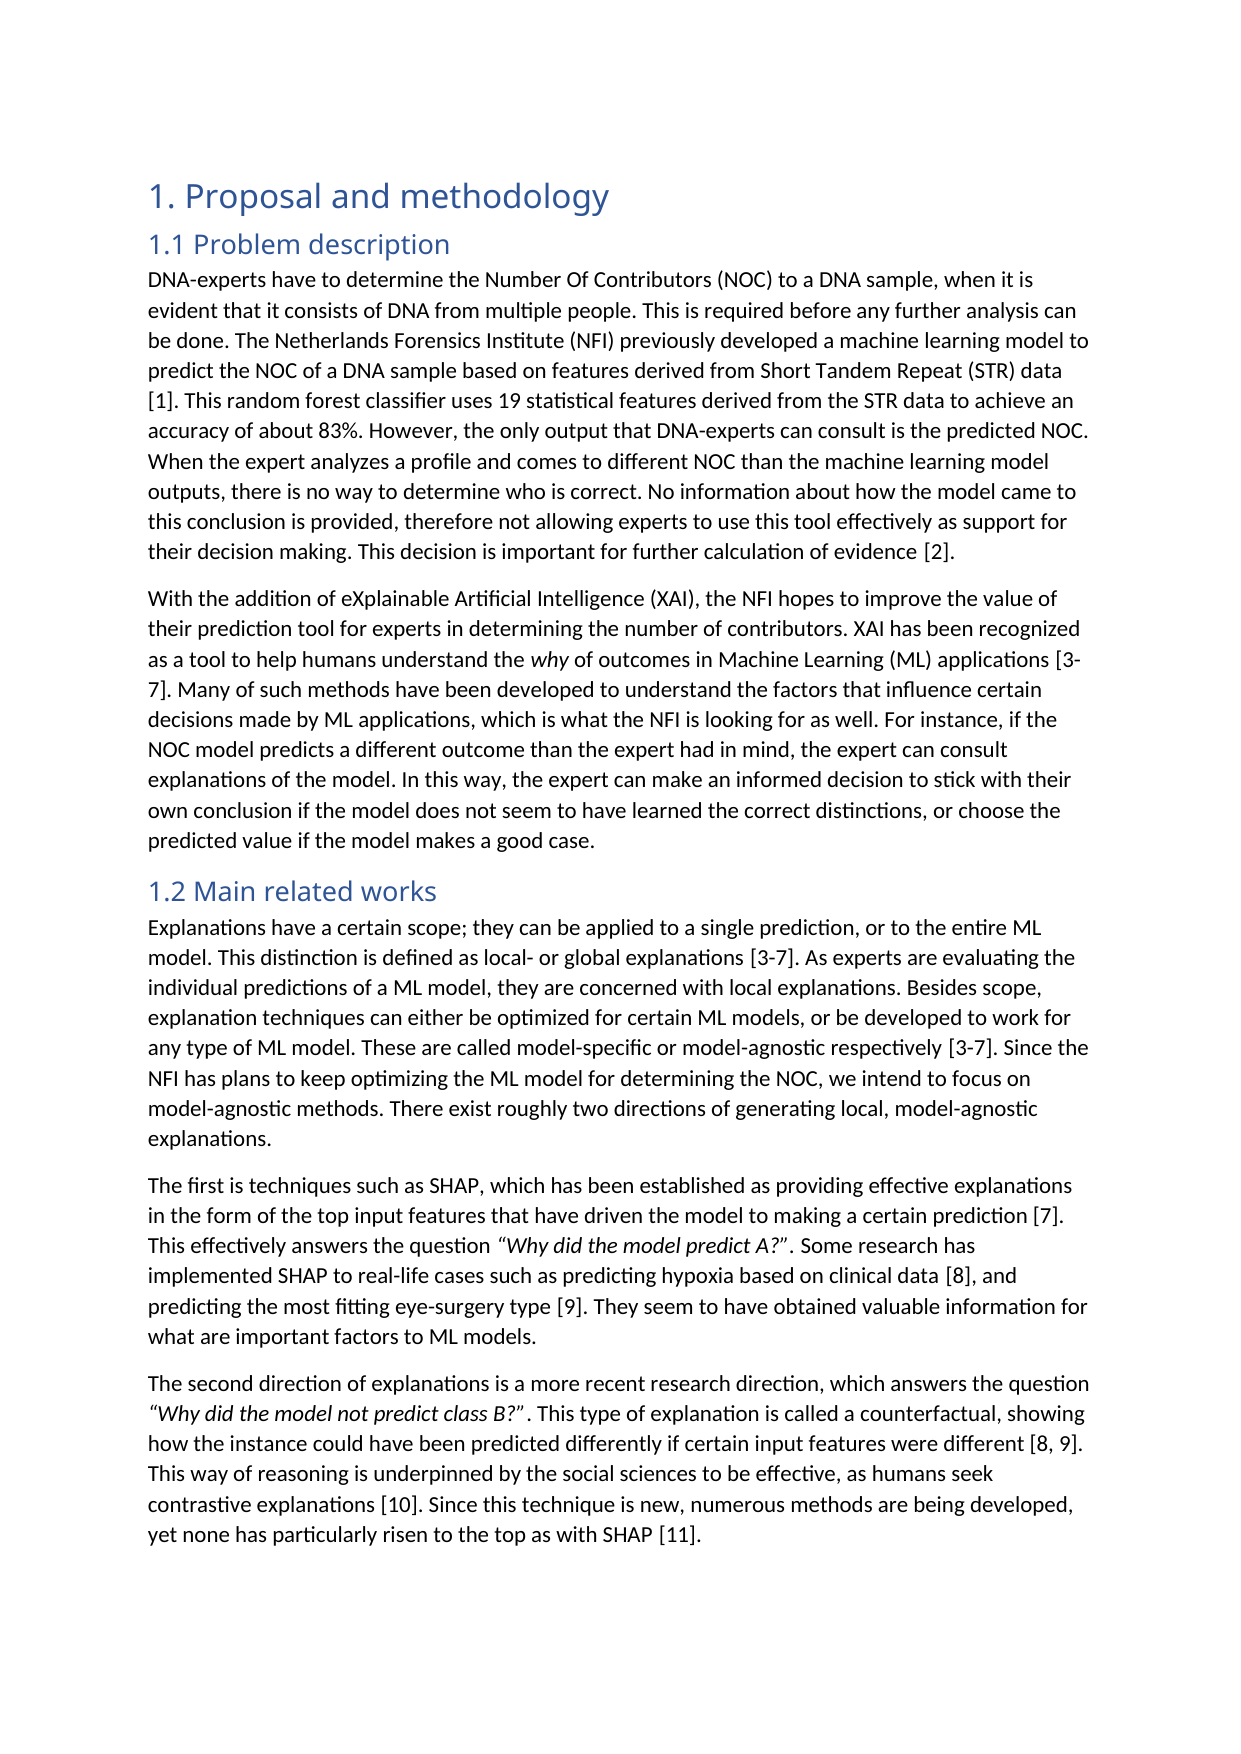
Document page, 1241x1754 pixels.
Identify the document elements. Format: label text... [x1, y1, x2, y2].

subtitle 1.2 Main related works [148, 873, 1093, 910]
text Explanations have a certain scope; they can be applied to a single prediction, or to the entire ML model. This distinction is defined as local- or global explanations [3-7]. As experts are evaluating the individual predictions of a ML model, they are concerned with local explanations. Besides scope, explanation techniques can either be optimized for certain ML models, or be developed to work for any type of ML model. These are called model-specific or model-agnostic respectively [3-7]. Since the NFI has plans to keep optimizing the ML model for determining the NOC, we intend to focus on model-agnostic methods. There exist roughly two directions of generating local, model-agnostic explanations. [148, 913, 1093, 1152]
subtitle 1.1 Problem description [148, 226, 1093, 263]
text The second direction of explanations is a more recent research direction, which answers the question “Why did the model not predict class B?”. This type of explanation is called a counterfactual, showing how the instance could have been predicted differently if certain input features were different [8, 9]. This way of reasoning is underpinned by the social sciences to be effective, as humans seek contrastive explanations [10]. Since this technique is new, numerous methods are being developed, yet none has particularly risen to the top as with SHAP [11]. [148, 1369, 1093, 1548]
text With the addition of eXplainable Artificial Intelligence (XAI), the NFI hopes to improve the value of their prediction tool for experts in determining the number of contributors. XAI has been recognized as a tool to help humans understand the why of outcomes in Machine Learning (ML) applications [3-7]. Many of such methods have been developed to understand the factors that influence certain decisions made by ML applications, which is what the NFI is looking for as well. For instance, if the NOC model predicts a different outcome than the expert had in mind, the expert can consult explanations of the model. In this way, the expert can make an informed decision to stick with their own conclusion if the model does not seem to have learned the correct distinctions, or choose the predicted value if the model makes a good case. [148, 584, 1093, 854]
text DNA-experts have to determine the Number Of Contributors (NOC) to a DNA sample, when it is evident that it consists of DNA from multiple people. This is required before any further analysis can be done. The Netherlands Forensics Institute (NFI) previously developed a machine learning model to predict the NOC of a DNA sample based on features derived from Short Tandem Repeat (STR) data [1]. This random forest classifier uses 19 statistical features derived from the STR data to achieve an accuracy of about 83%. However, the only output that DNA-experts can consult is the predicted NOC. When the expert analyzes a profile and comes to different NOC than the machine learning model outputs, there is no way to determine who is correct. No information about how the model came to this conclusion is provided, therefore not allowing experts to use this tool effectively as support for their decision making. This decision is important for further calculation of evidence [2]. [148, 266, 1093, 565]
text The first is techniques such as SHAP, which has been established as providing effective explanations in the form of the top input features that have driven the model to making a certain prediction [7]. This effectively answers the question “Why did the model predict A?”. Some research has implemented SHAP to real-life cases such as predicting hypoxia based on clinical data [8], and predicting the most fitting eye-surgery type [9]. They seem to have obtained valuable information for what are important factors to ML models. [148, 1171, 1093, 1350]
subtitle 1. Proposal and methodology [148, 173, 1093, 218]
